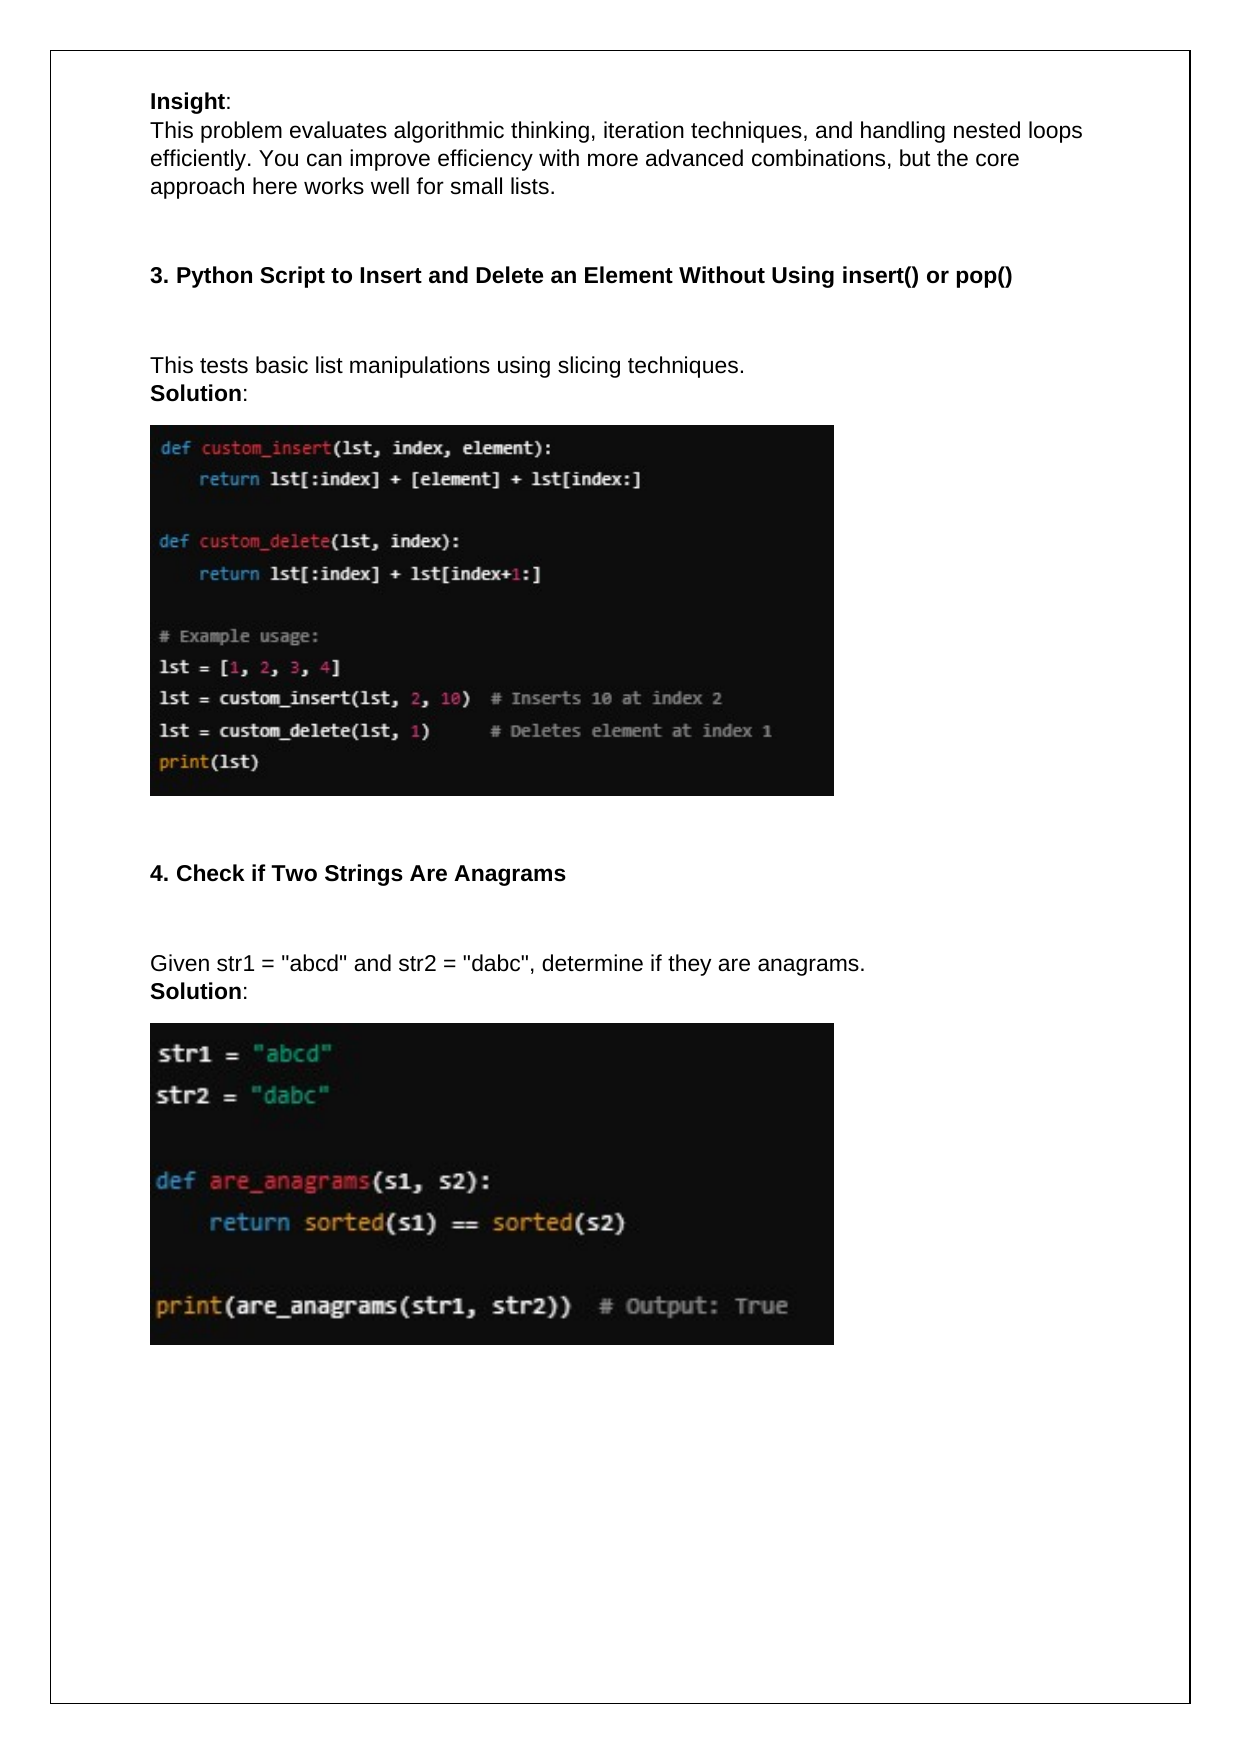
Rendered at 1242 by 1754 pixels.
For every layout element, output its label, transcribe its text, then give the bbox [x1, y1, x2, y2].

text This tests basic list manipulations using slicing techniques. [150, 352, 1094, 378]
text 3. Python Script to Insert and Delete an Element Without Using insert() or pop() [150, 262, 1094, 288]
text Solution: [150, 380, 1094, 407]
text This problem evaluates algorithmic thinking, iteration techniques, and handling nested loops efficiently. You can improve efficiency with more advanced combinations, but the core approach here works well for small lists. [150, 117, 1087, 199]
text 4. Check if Two Strings Are Anagrams [150, 859, 1094, 886]
text Insight: [150, 88, 1094, 114]
picture [150, 1023, 834, 1345]
picture [150, 425, 834, 796]
text Solution: [150, 978, 1094, 1004]
text Given str1 = "abcd" and str2 = "dabc", determine if they are anagrams. [150, 950, 1094, 976]
